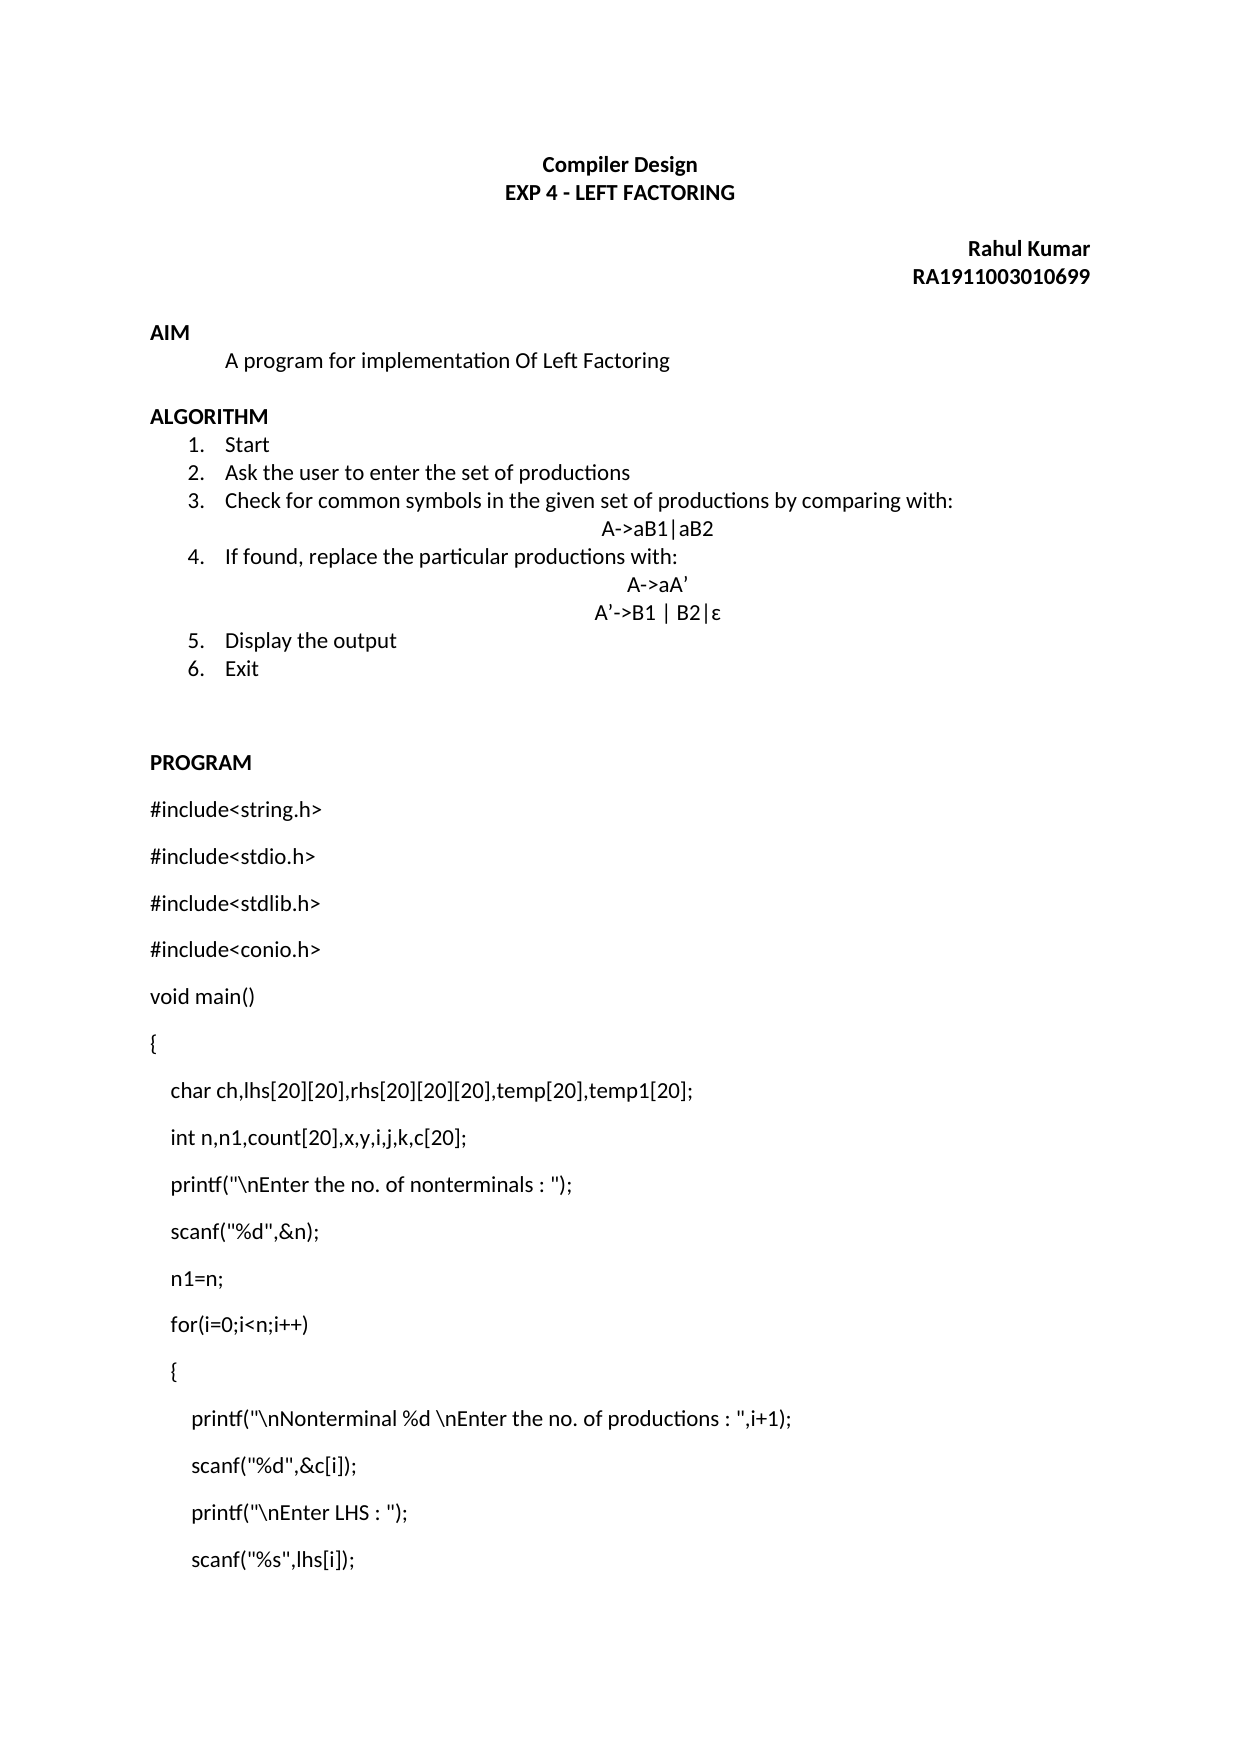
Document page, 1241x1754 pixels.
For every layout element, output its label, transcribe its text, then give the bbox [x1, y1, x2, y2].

text { [150, 1029, 1090, 1057]
text for(i=0;i<n;i++) [150, 1311, 1090, 1339]
text char ch,lhs[20][20],rhs[20][20][20],temp[20],temp1[20]; [150, 1076, 1090, 1104]
text int n,n1,count[20],x,y,i,j,k,c[20]; [150, 1123, 1090, 1151]
text printf("\nEnter the no. of nonterminals : "); [150, 1170, 1090, 1198]
text scanf("%d",&n); [150, 1217, 1090, 1245]
text printf("\nEnter LHS : "); [150, 1498, 1090, 1526]
list Check for common symbols in the given set of productions by comparing with: [187, 486, 1090, 514]
text RA1911003010699 [150, 262, 1090, 290]
text scanf("%d",&c[i]); [150, 1451, 1090, 1479]
text scanf("%s",lhs[i]); [150, 1545, 1090, 1573]
list Ask the user to enter the set of productions [187, 458, 1090, 486]
text Compiler Design [150, 150, 1090, 178]
text AIM [150, 318, 1090, 346]
text void main() [150, 982, 1090, 1011]
text n1=n; [150, 1264, 1090, 1292]
text EXP 4 - LEFT FACTORING [150, 178, 1090, 206]
text Rahul Kumar [150, 234, 1090, 262]
text #include<stdio.h> [150, 842, 1090, 870]
text A program for implementation Of Left Factoring [150, 346, 1090, 374]
text #include<conio.h> [150, 936, 1090, 964]
list Start [187, 430, 1090, 458]
text PROGRAM [150, 748, 1090, 776]
list A’->B1 | B2|ɛ [225, 598, 1090, 626]
text #include<string.h> [150, 795, 1090, 823]
list A->aA’ [225, 570, 1090, 598]
text printf("\nNonterminal %d \nEnter the no. of productions : ",i+1); [150, 1404, 1090, 1432]
list Exit [187, 654, 1090, 682]
text { [150, 1357, 1090, 1386]
list Display the output [187, 626, 1090, 654]
text ALGORITHM [150, 402, 1090, 430]
text #include<stdlib.h> [150, 889, 1090, 917]
list If found, replace the particular productions with: [187, 542, 1090, 570]
list A->aB1|aB2 [225, 514, 1090, 542]
